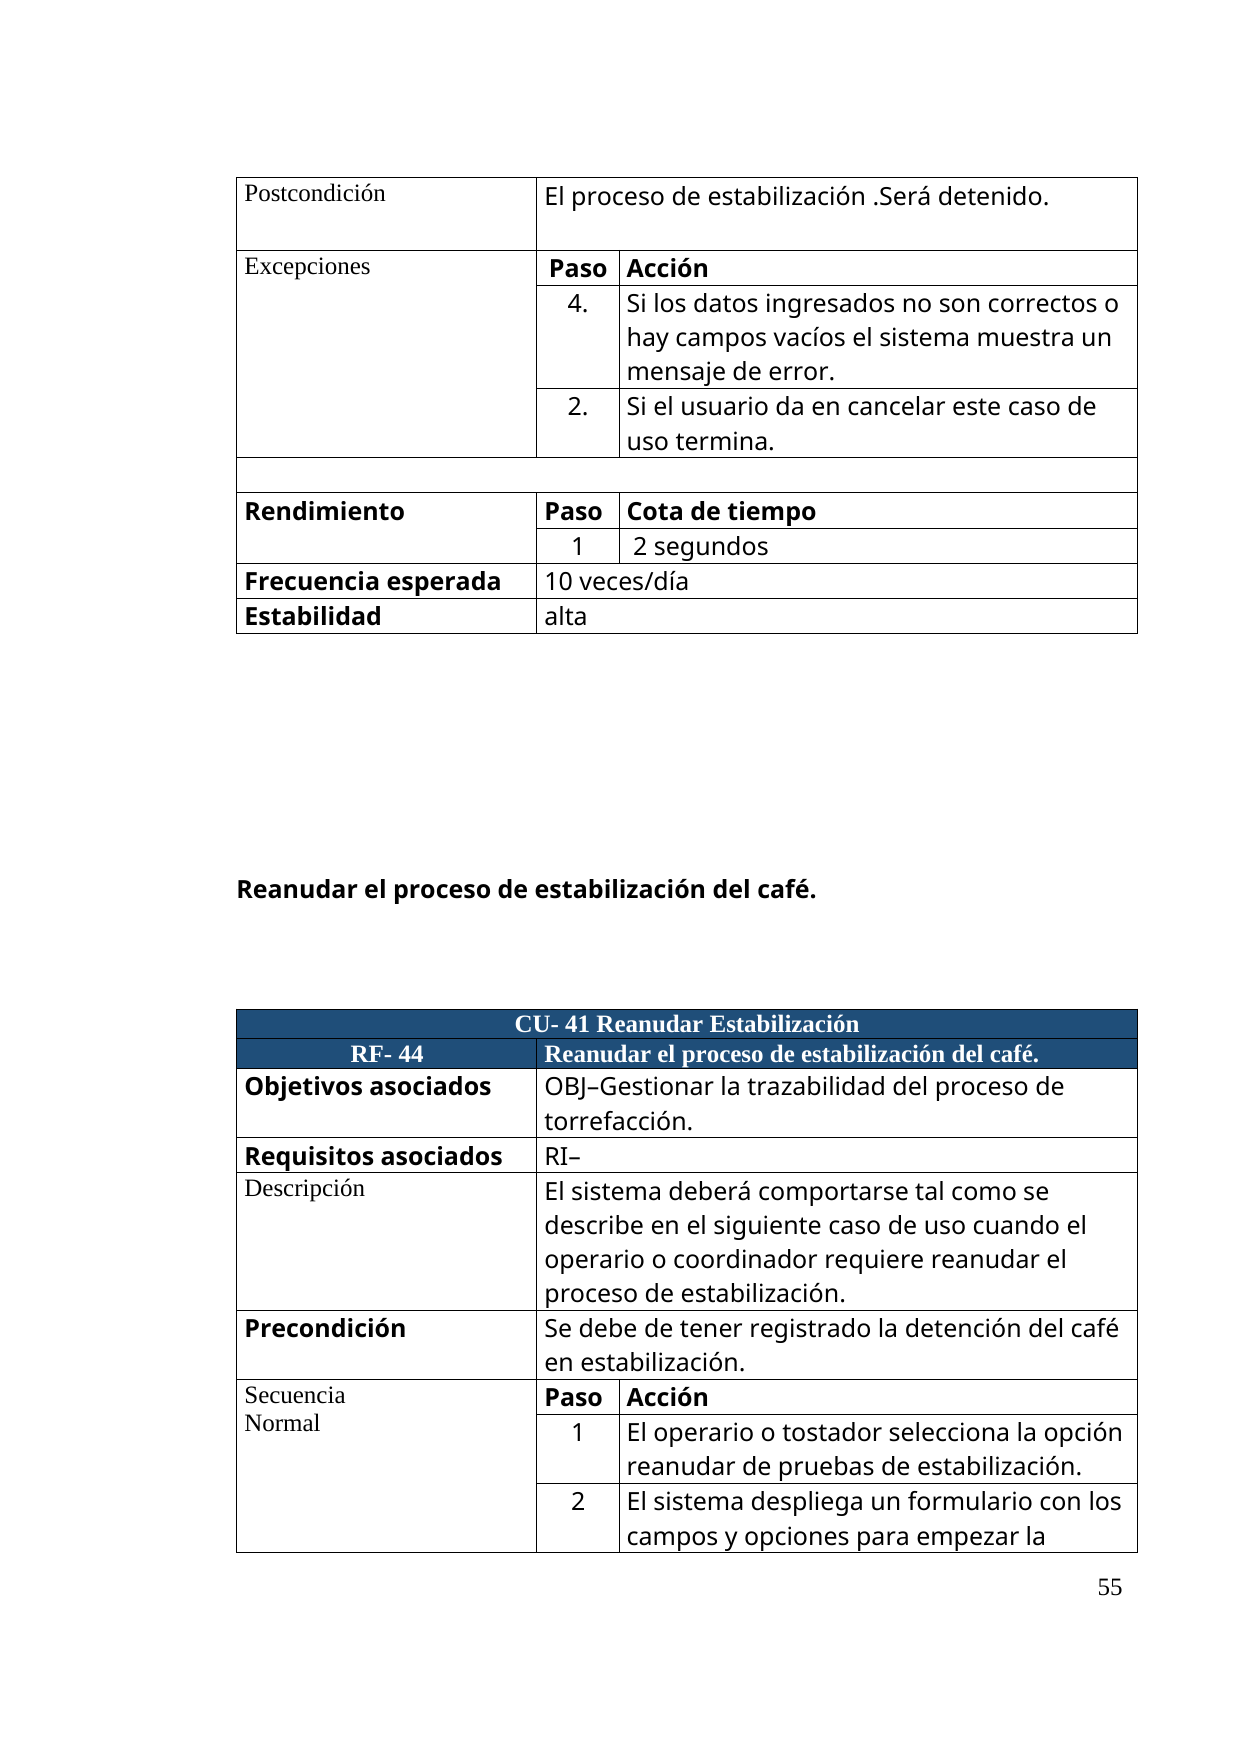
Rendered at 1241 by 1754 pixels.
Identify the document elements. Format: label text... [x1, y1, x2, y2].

table_cell El operario o tostador selecciona la opción reanudar de pruebas de estabilización. [620, 1415, 1137, 1483]
table_cell Descripción [237, 1173, 536, 1309]
table_cell Acción [620, 1380, 1137, 1414]
table_cell Acción [620, 251, 1137, 285]
table_cell Estabilidad [237, 599, 536, 633]
table_header CU- 41 Reanudar Estabilización [237, 1010, 1137, 1038]
table_cell Postcondición [237, 178, 536, 250]
table_cell [237, 458, 1137, 492]
table_cell Precondición [237, 1311, 536, 1379]
table_cell Frecuencia esperada [237, 564, 536, 598]
table_cell RF- 44 [237, 1039, 536, 1068]
table_cell Cota de tiempo [620, 493, 1137, 527]
table_cell 1 [537, 1415, 619, 1483]
table_cell 2. [537, 389, 619, 457]
table_cell Rendimiento [237, 493, 536, 562]
table_cell Excepciones [237, 251, 536, 457]
table_cell Paso [537, 493, 619, 527]
table_cell El sistema deberá comportarse tal como se describe en el siguiente caso de uso cuando el operario o coordinador requiere reanudar el proceso de estabilización. [537, 1173, 1137, 1309]
table_cell Reanudar el proceso de estabilización del café. [537, 1039, 1137, 1068]
table_cell 2 [537, 1484, 619, 1552]
table_cell 10 veces/día [537, 564, 1137, 598]
table_cell Si el usuario da en cancelar este caso de uso termina. [620, 389, 1137, 457]
table_cell Paso [537, 1380, 619, 1414]
table_cell Objetivos asociados [237, 1069, 536, 1137]
table_cell Si los datos ingresados no son correctos o hay campos vacíos el sistema muestra un mensaje de error. [620, 286, 1137, 388]
table_cell 4. [537, 286, 619, 388]
table_cell 1 [537, 529, 619, 562]
text Reanudar el proceso de estabilización del café. [236, 872, 1122, 906]
table_cell Paso [537, 251, 619, 285]
table_cell alta [537, 599, 1137, 633]
table_cell El proceso de estabilización .Será detenido. [537, 178, 1137, 250]
table_cell OBJ–Gestionar la trazabilidad del proceso de torrefacción. [537, 1069, 1137, 1137]
table_cell RI– [537, 1138, 1137, 1172]
table_cell Se debe de tener registrado la detención del café en estabilización. [537, 1311, 1137, 1379]
table_cell 2 segundos [620, 529, 1137, 562]
table_cell Requisitos asociados [237, 1138, 536, 1172]
table_cell Secuencia Normal [237, 1380, 536, 1552]
